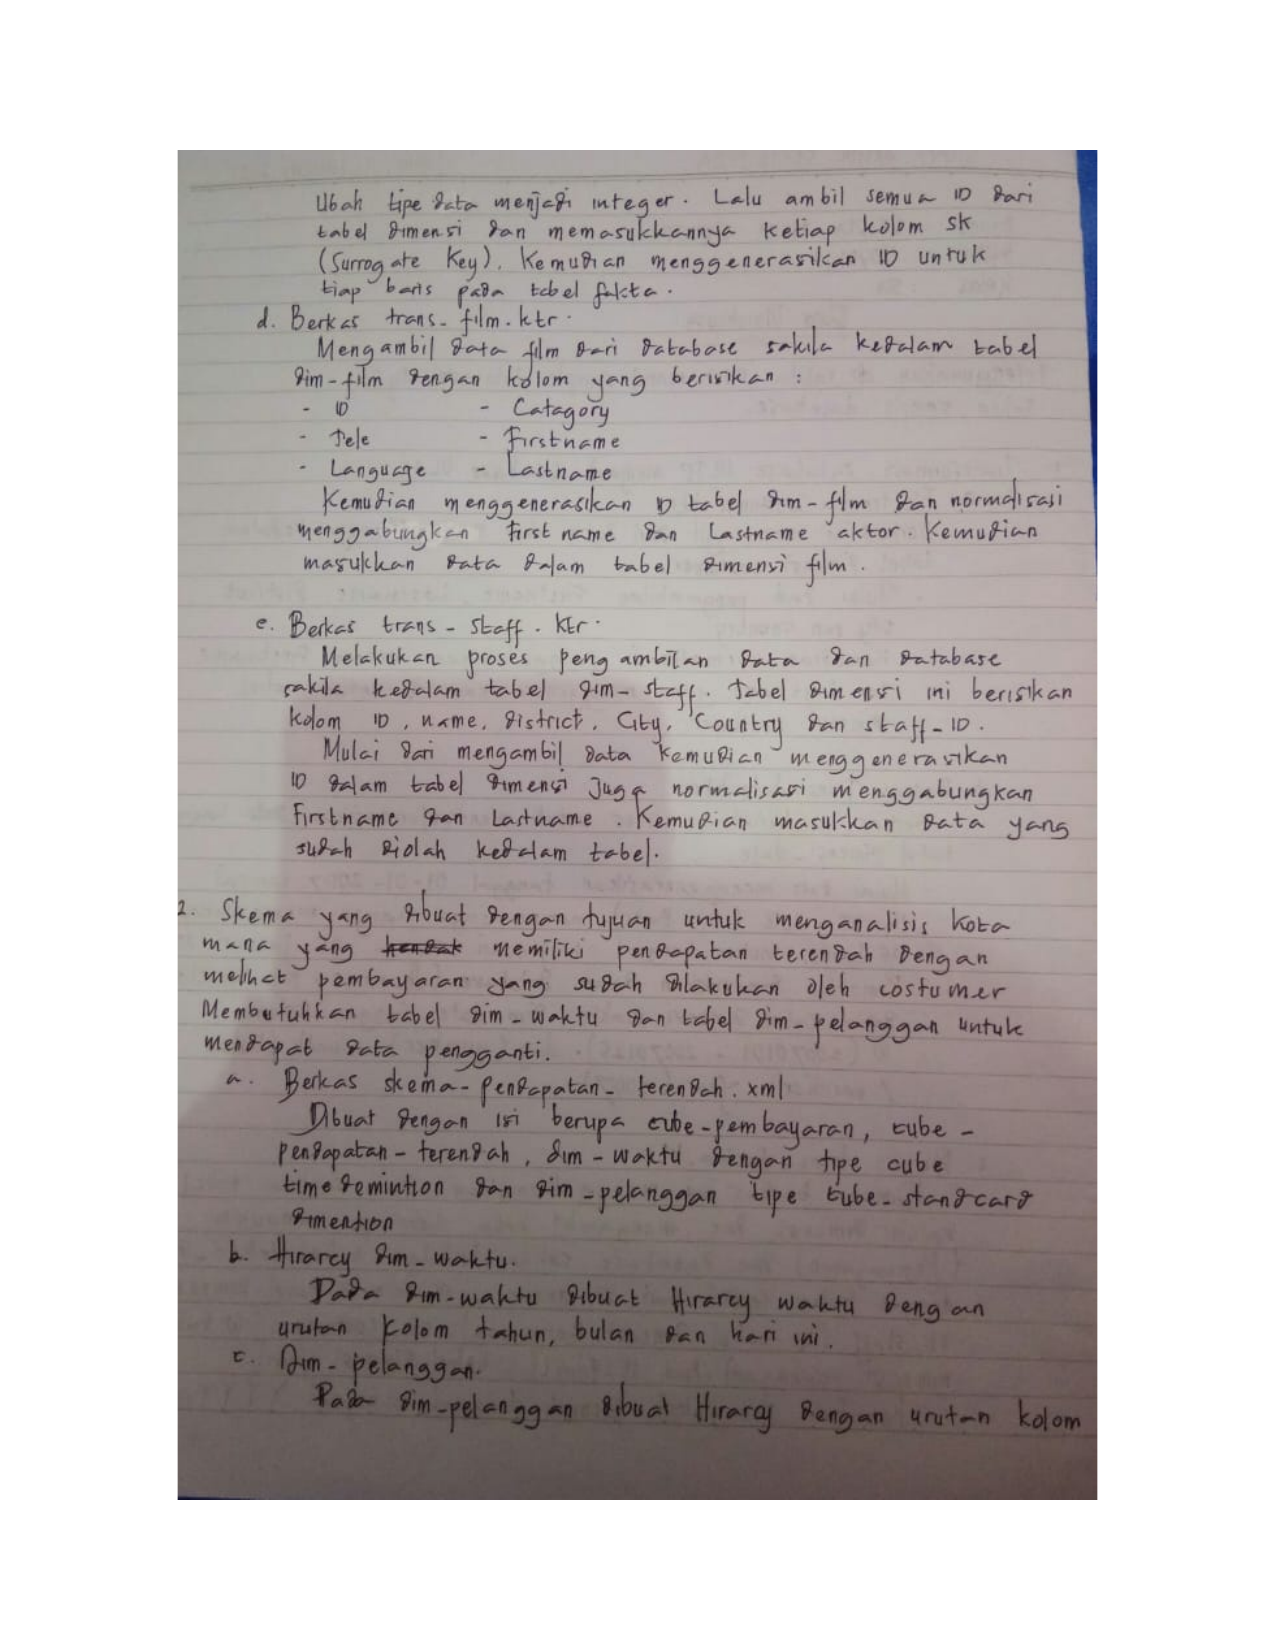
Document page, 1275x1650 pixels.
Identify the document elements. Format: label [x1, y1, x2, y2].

picture [177, 150, 1098, 1500]
